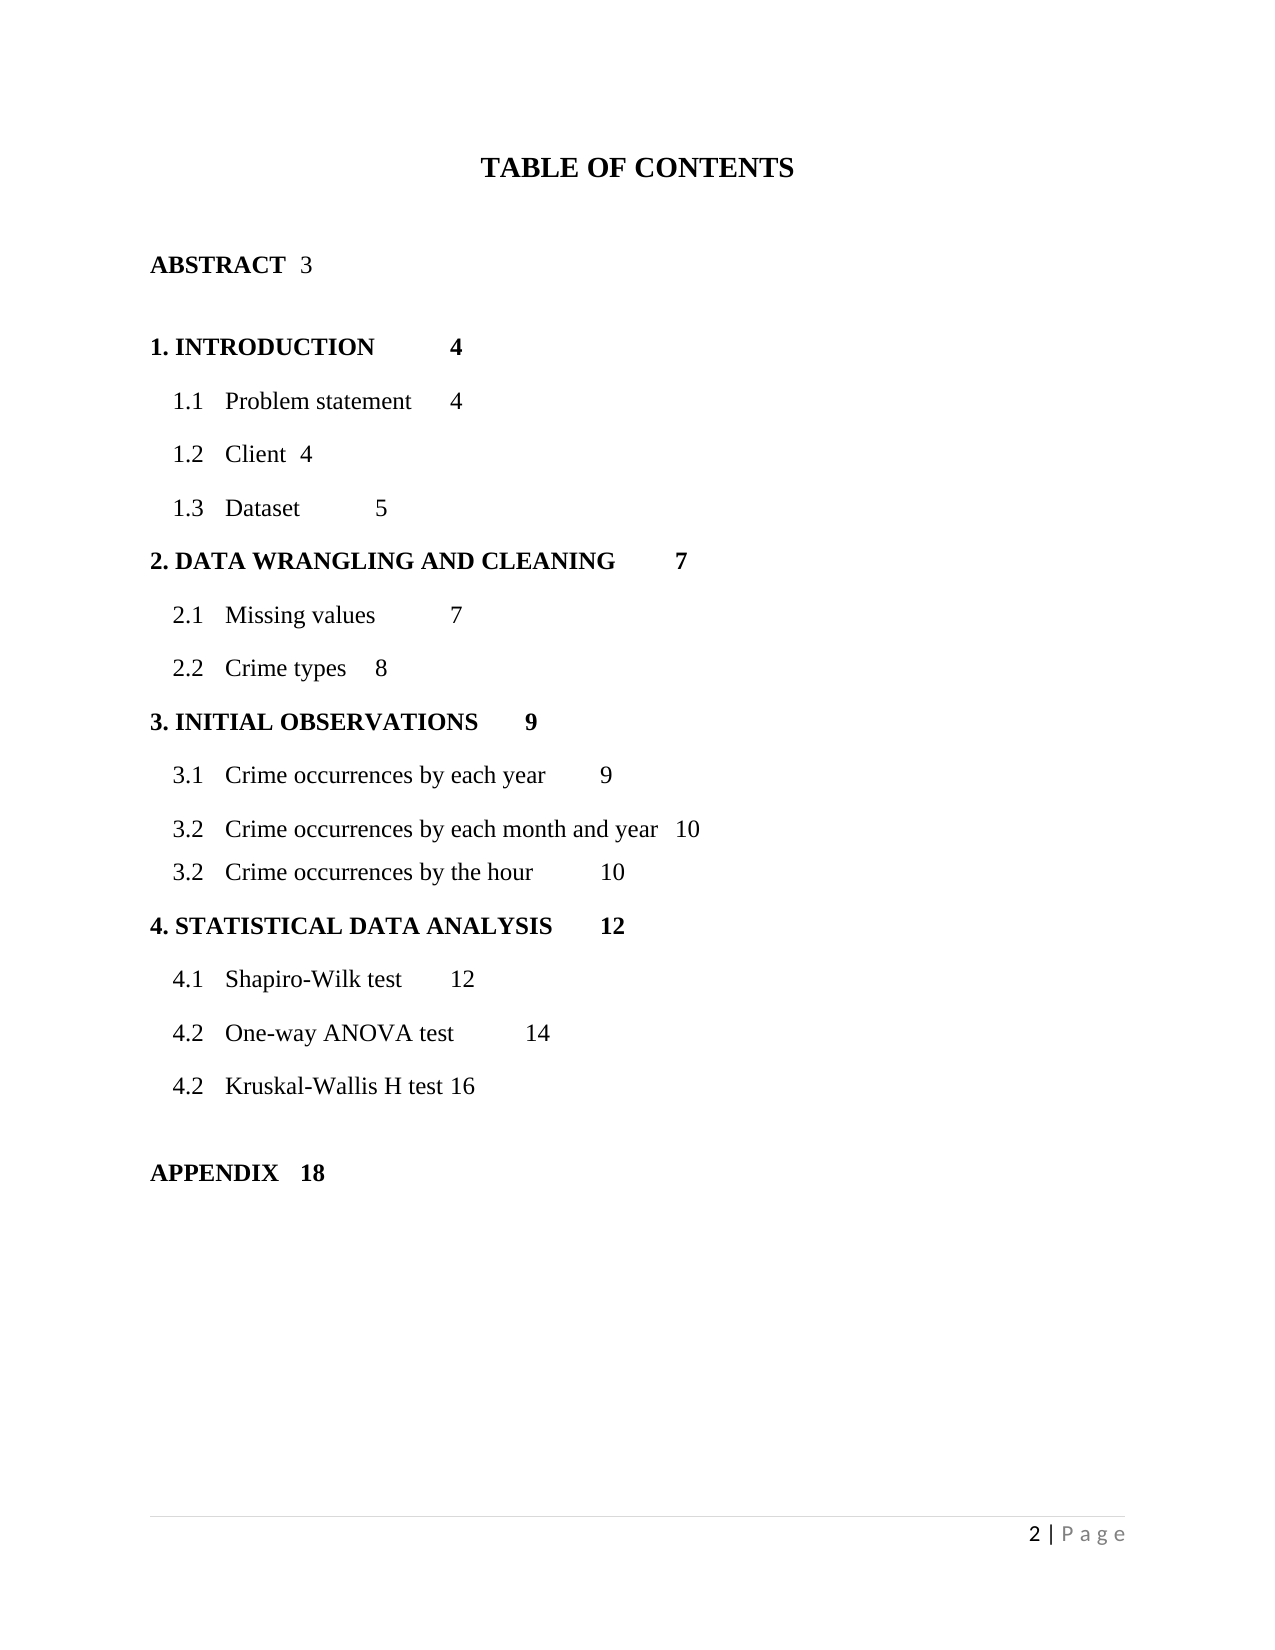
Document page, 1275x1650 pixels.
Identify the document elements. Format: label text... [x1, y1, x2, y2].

text TABLE OF CONTENTS [150, 150, 1125, 183]
